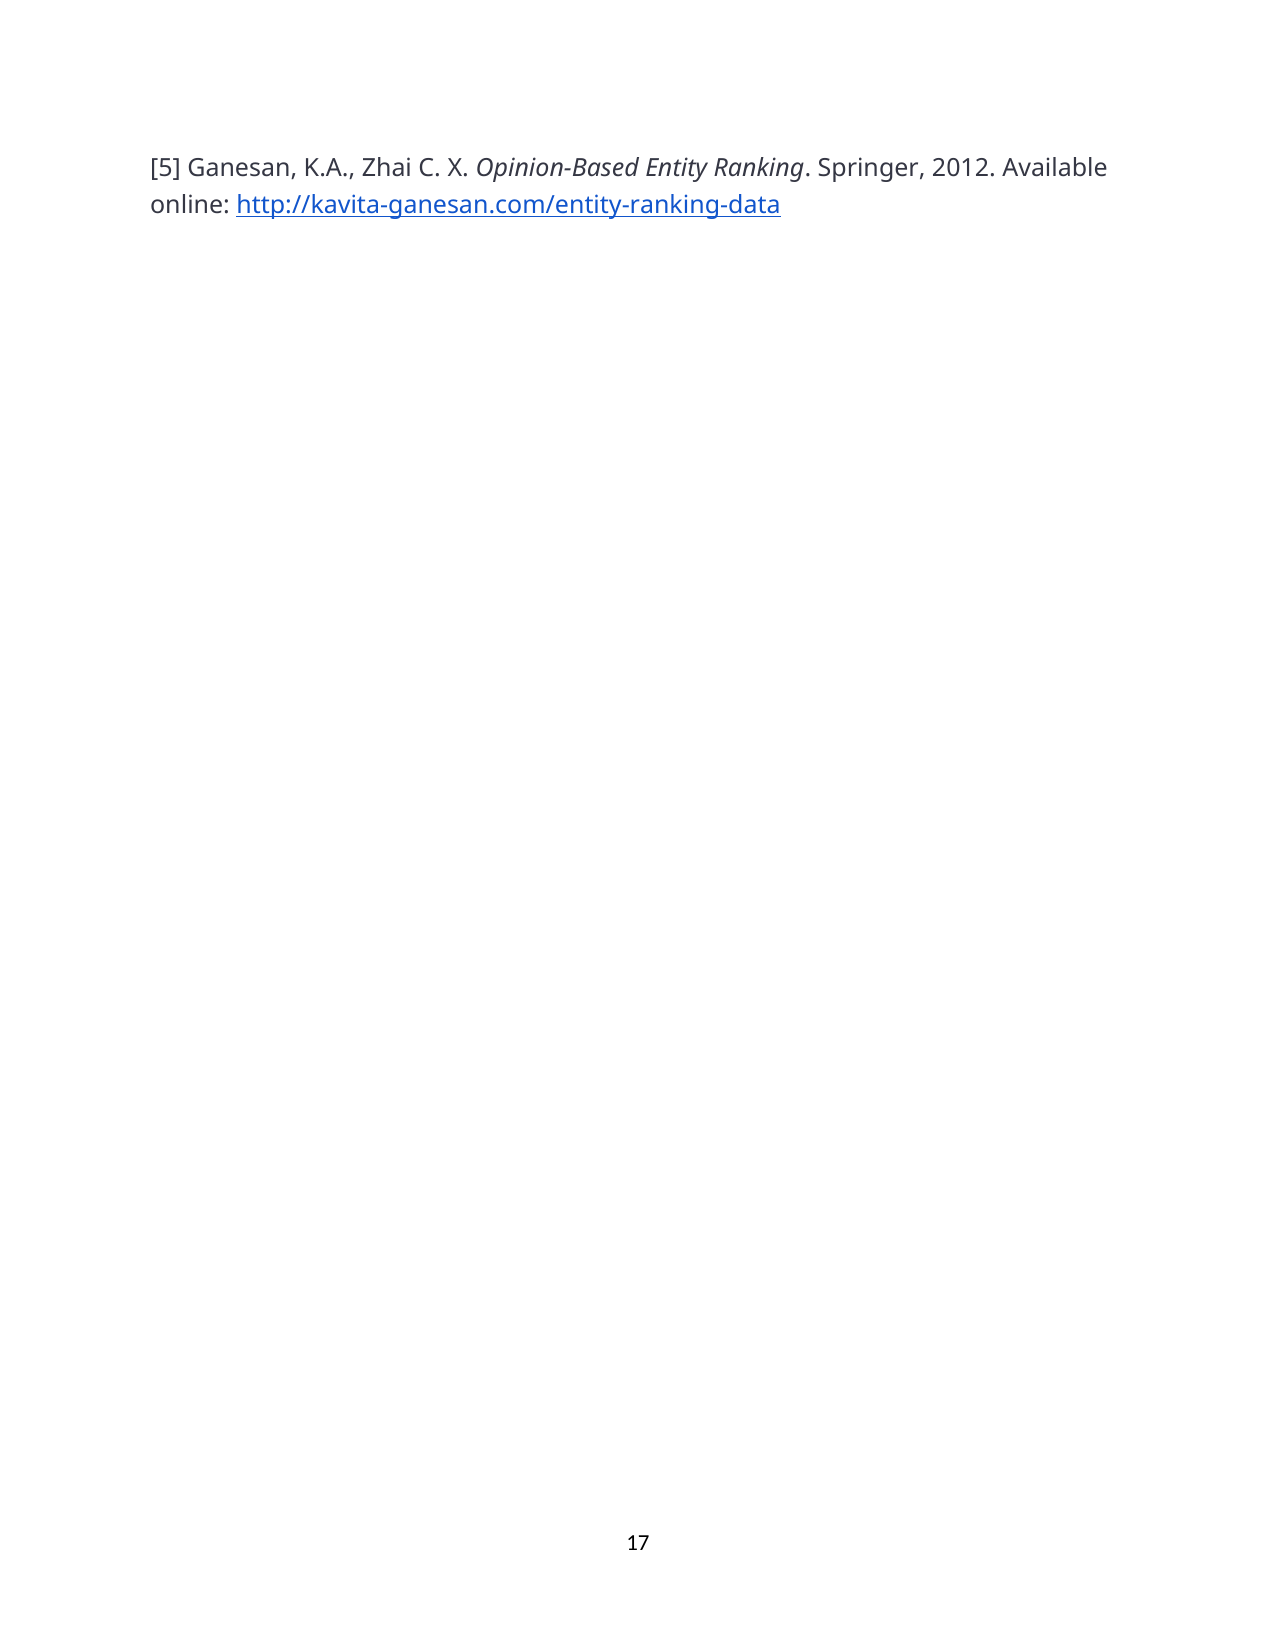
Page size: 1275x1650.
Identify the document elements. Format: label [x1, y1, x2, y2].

text [150, 150, 1125, 221]
